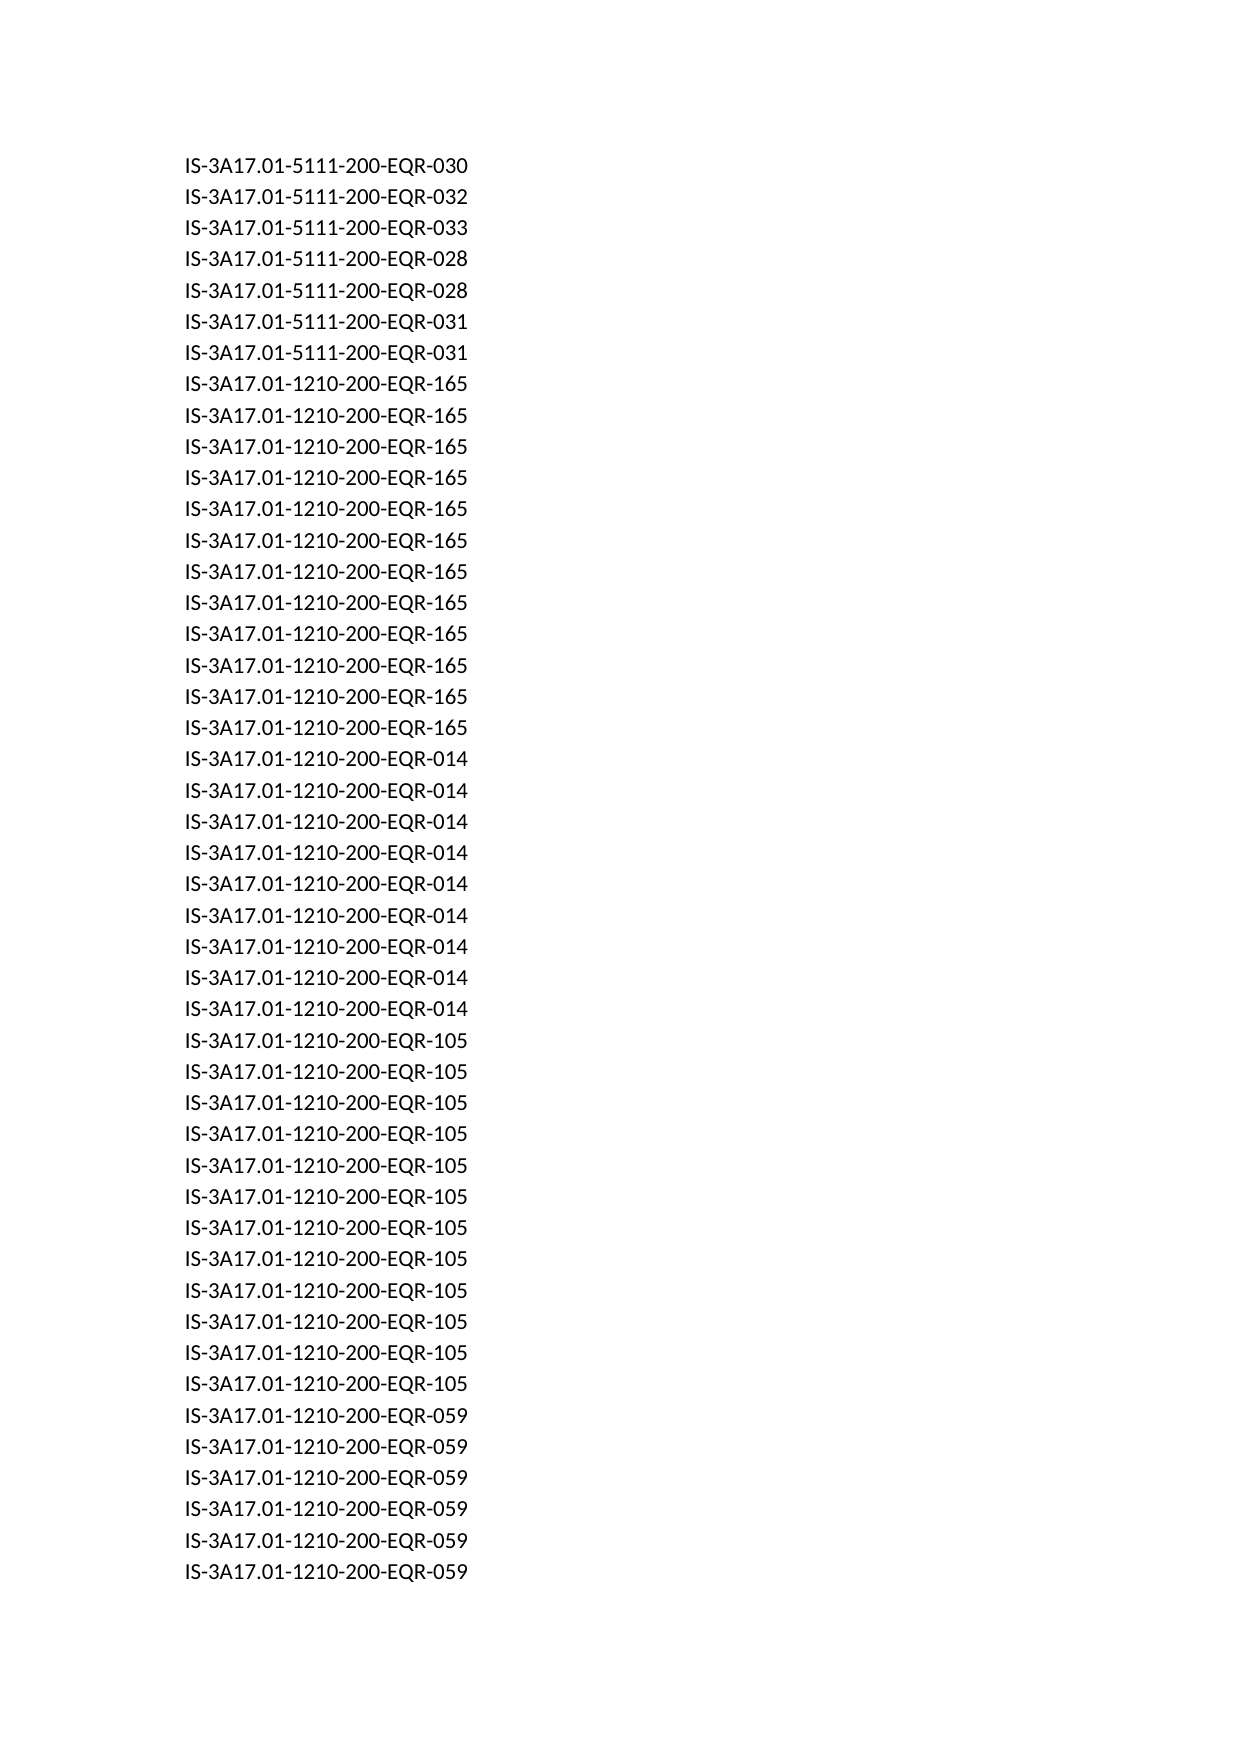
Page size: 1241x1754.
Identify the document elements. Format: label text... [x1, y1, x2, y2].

table_cell IS-3A17.01-1210-200-EQR-105 [177, 1210, 600, 1241]
table_cell IS-3A17.01-1210-200-EQR-014 [177, 773, 600, 804]
table_cell IS-3A17.01-1210-200-EQR-105 [177, 1148, 600, 1179]
table_cell IS-3A17.01-1210-200-EQR-014 [177, 898, 600, 929]
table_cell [177, 1554, 600, 1585]
table_cell IS-3A17.01-1210-200-EQR-014 [177, 960, 600, 991]
table_cell IS-3A17.01-1210-200-EQR-105 [177, 1085, 600, 1116]
table_cell IS-3A17.01-5111-200-EQR-033 [177, 210, 600, 241]
table_cell IS-3A17.01-1210-200-EQR-165 [177, 460, 600, 491]
table_cell IS-3A17.01-1210-200-EQR-165 [177, 398, 600, 429]
table_cell IS-3A17.01-1210-200-EQR-165 [177, 616, 600, 648]
table_cell IS-3A17.01-1210-200-EQR-059 [177, 1398, 600, 1429]
table_cell IS-3A17.01-1210-200-EQR-059 [177, 1460, 600, 1491]
table_cell IS-3A17.01-1210-200-EQR-165 [177, 679, 600, 710]
table_cell IS-3A17.01-1210-200-EQR-105 [177, 1366, 600, 1398]
table_cell IS-3A17.01-1210-200-EQR-059 [177, 1491, 600, 1523]
table_cell IS-3A17.01-1210-200-EQR-014 [177, 866, 600, 898]
table_cell IS-3A17.01-1210-200-EQR-059 [177, 1429, 600, 1460]
table_cell IS-3A17.01-1210-200-EQR-105 [177, 1335, 600, 1366]
table_cell IS-3A17.01-1210-200-EQR-105 [177, 1054, 600, 1085]
table_cell IS-3A17.01-1210-200-EQR-165 [177, 366, 600, 398]
table_cell IS-3A17.01-1210-200-EQR-014 [177, 835, 600, 866]
table_cell IS-3A17.01-1210-200-EQR-165 [177, 491, 600, 523]
table_cell IS-3A17.01-5111-200-EQR-031 [177, 335, 600, 366]
table_cell IS-3A17.01-1210-200-EQR-014 [177, 804, 600, 835]
table_cell IS-3A17.01-1210-200-EQR-014 [177, 929, 600, 960]
table_cell IS-3A17.01-1210-200-EQR-105 [177, 1241, 600, 1273]
table_cell IS-3A17.01-1210-200-EQR-105 [177, 1304, 600, 1335]
table_cell IS-3A17.01-1210-200-EQR-165 [177, 710, 600, 741]
table_cell IS-3A17.01-1210-200-EQR-105 [177, 1116, 600, 1148]
table_cell IS-3A17.01-1210-200-EQR-165 [177, 585, 600, 616]
table_cell IS-3A17.01-1210-200-EQR-165 [177, 648, 600, 679]
table_cell IS-3A17.01-1210-200-EQR-105 [177, 1179, 600, 1210]
table_cell IS-3A17.01-1210-200-EQR-165 [177, 523, 600, 554]
table_cell IS-3A17.01-5111-200-EQR-028 [177, 273, 600, 304]
table_cell IS-3A17.01-5111-200-EQR-028 [177, 241, 600, 273]
table_cell IS-3A17.01-1210-200-EQR-105 [177, 1023, 600, 1054]
table_cell IS-3A17.01-1210-200-EQR-105 [177, 1273, 600, 1304]
table_cell IS-3A17.01-1210-200-EQR-059 [177, 1523, 600, 1554]
table_cell IS-3A17.01-1210-200-EQR-014 [177, 741, 600, 773]
table_cell IS-3A17.01-1210-200-EQR-014 [177, 991, 600, 1023]
table_cell IS-3A17.01-5111-200-EQR-030 [177, 148, 600, 179]
table_cell IS-3A17.01-5111-200-EQR-031 [177, 304, 600, 335]
table_cell IS-3A17.01-1210-200-EQR-165 [177, 554, 600, 585]
table_cell IS-3A17.01-1210-200-EQR-165 [177, 429, 600, 460]
table_cell IS-3A17.01-5111-200-EQR-032 [177, 179, 600, 210]
